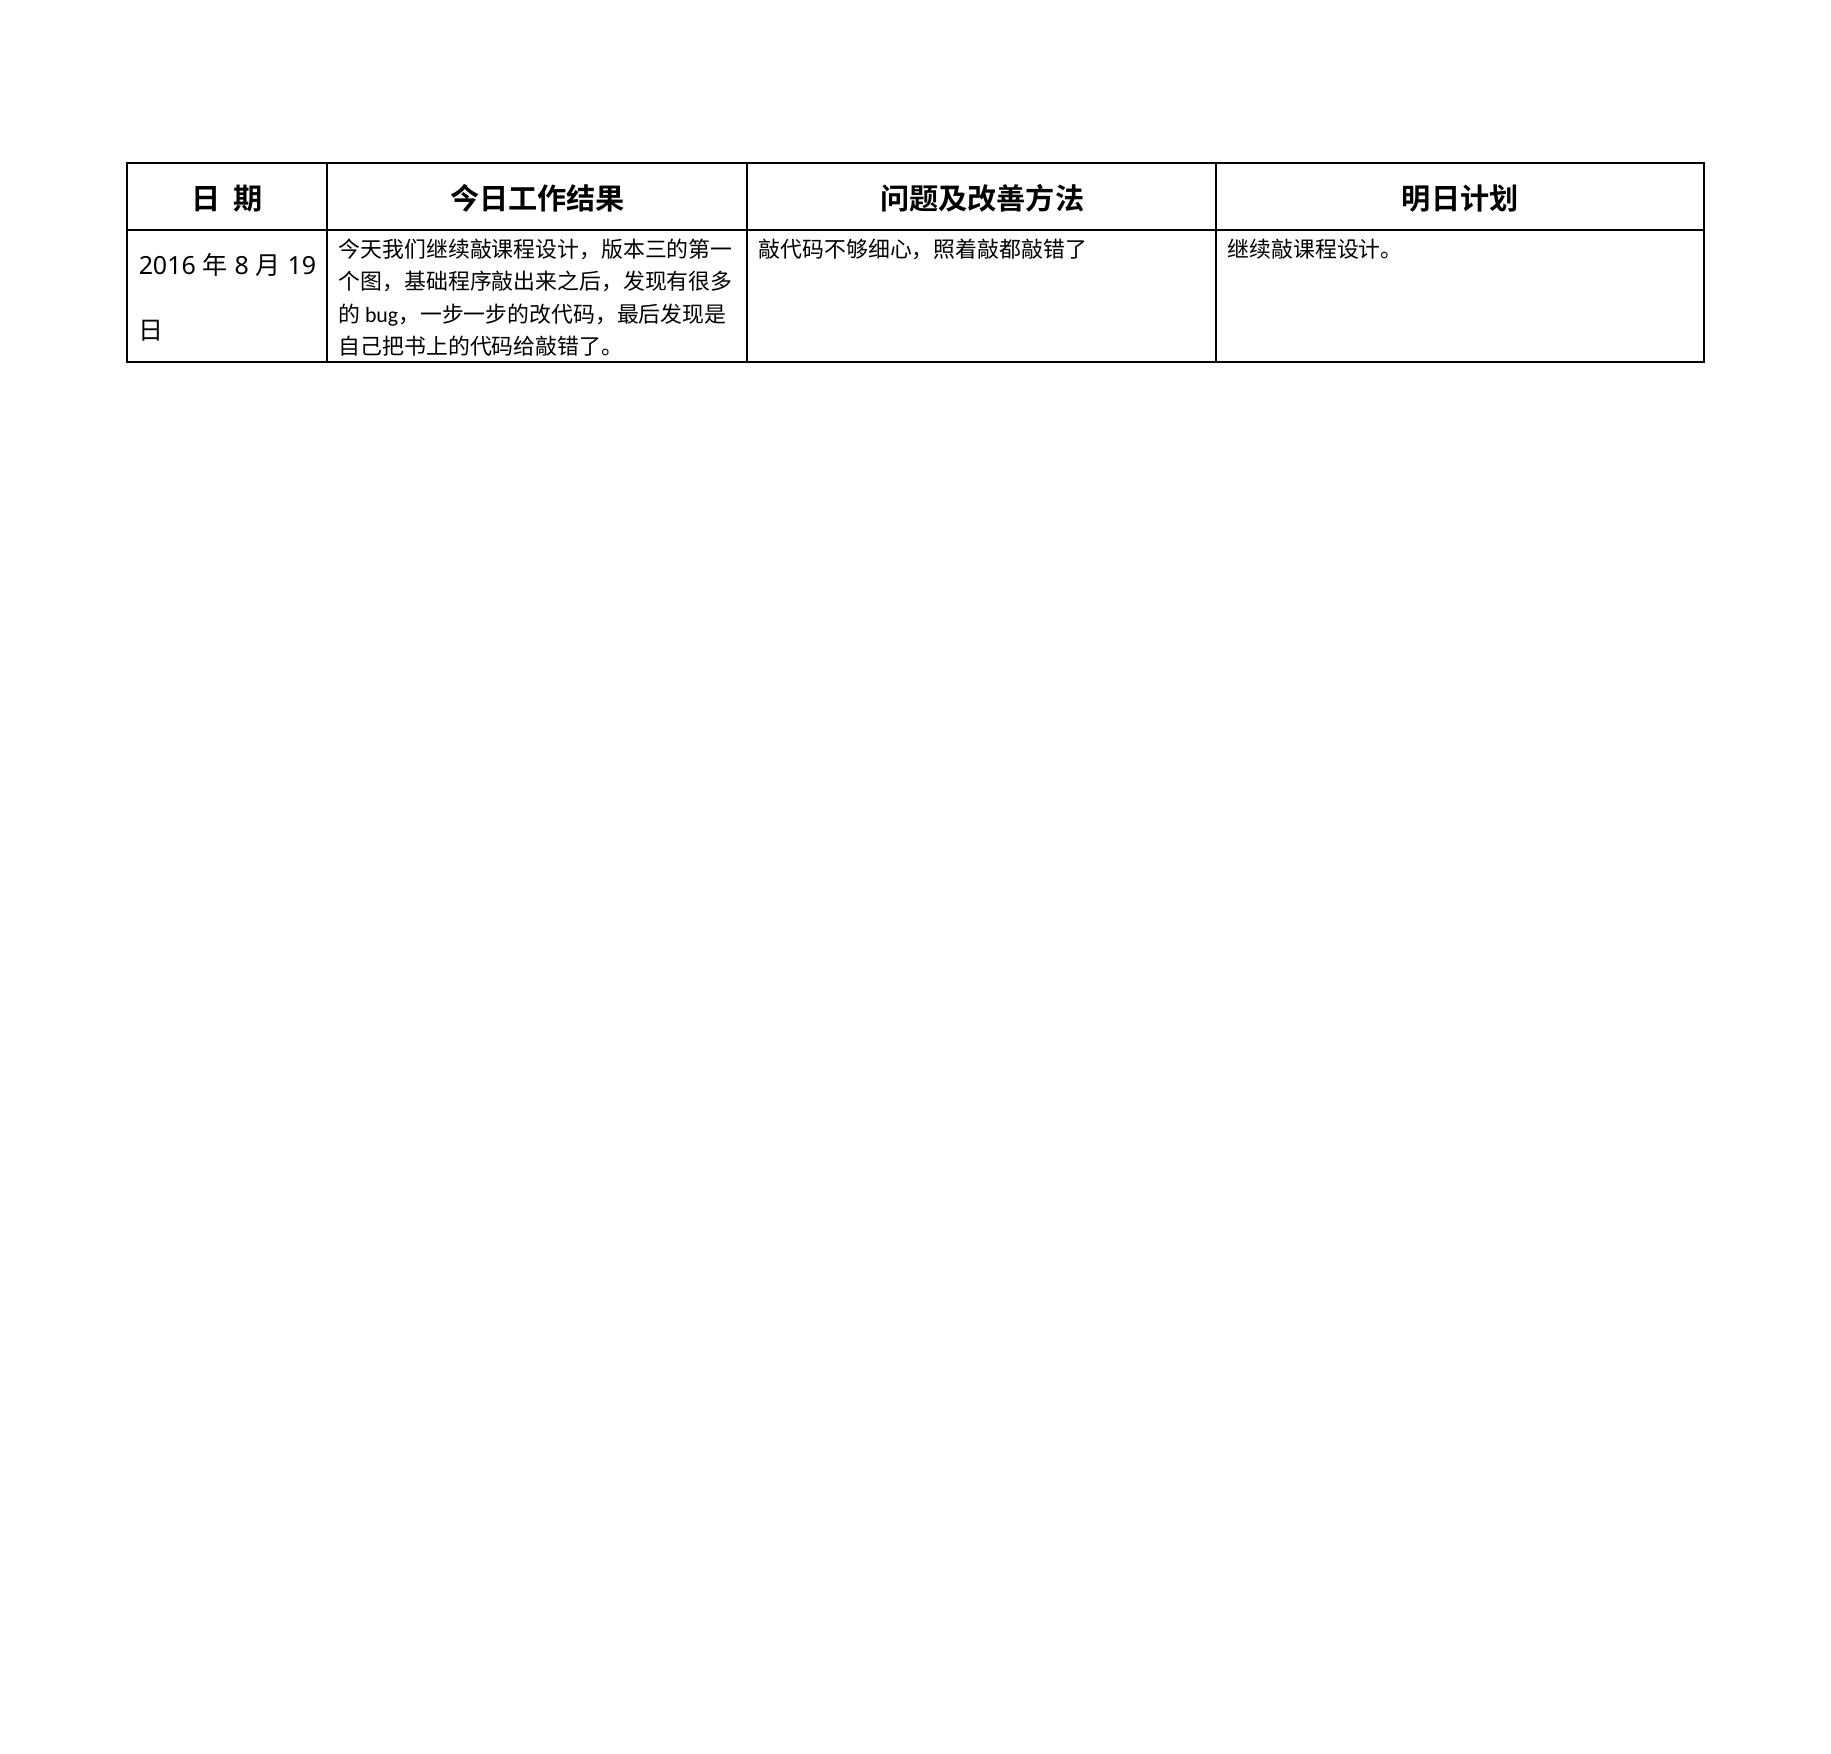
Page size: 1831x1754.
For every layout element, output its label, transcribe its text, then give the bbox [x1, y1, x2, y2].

table_cell 敲代码不够细心，照着敲都敲错了 [748, 231, 1215, 361]
table_cell 继续敲课程设计。 [1217, 231, 1703, 361]
table_header 今日工作结果 [328, 164, 746, 229]
table_cell 2016年8月19日 [128, 231, 326, 361]
table_header 日 期 [128, 164, 326, 229]
table_header 问题及改善方法 [748, 164, 1215, 229]
table_header 明日计划 [1217, 164, 1703, 229]
table_cell 今天我们继续敲课程设计，版本三的第一个图，基础程序敲出来之后，发现有很多的bug，一步一步的改代码，最后发现是自己把书上的代码给敲错了。 [328, 231, 746, 361]
